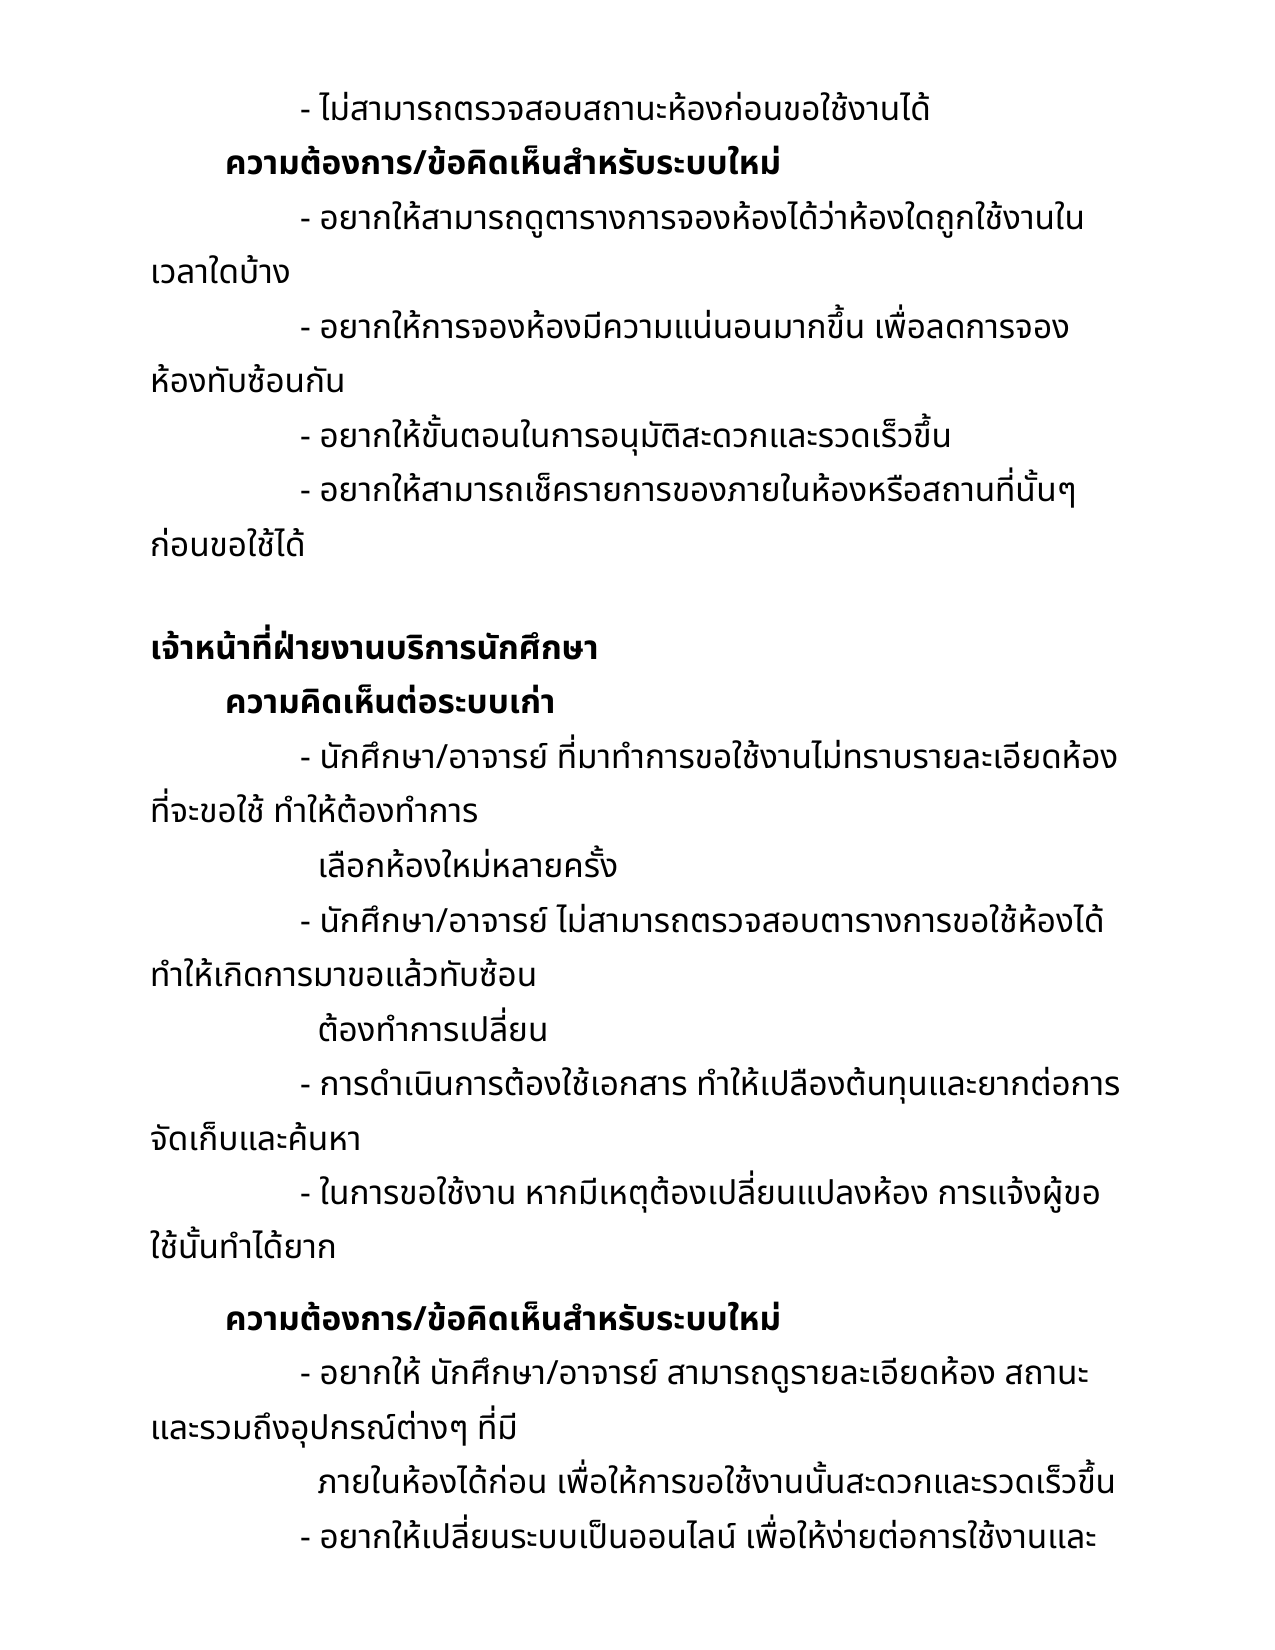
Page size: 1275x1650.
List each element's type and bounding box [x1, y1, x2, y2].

text [150, 84, 1125, 1274]
text [150, 1294, 1125, 1563]
